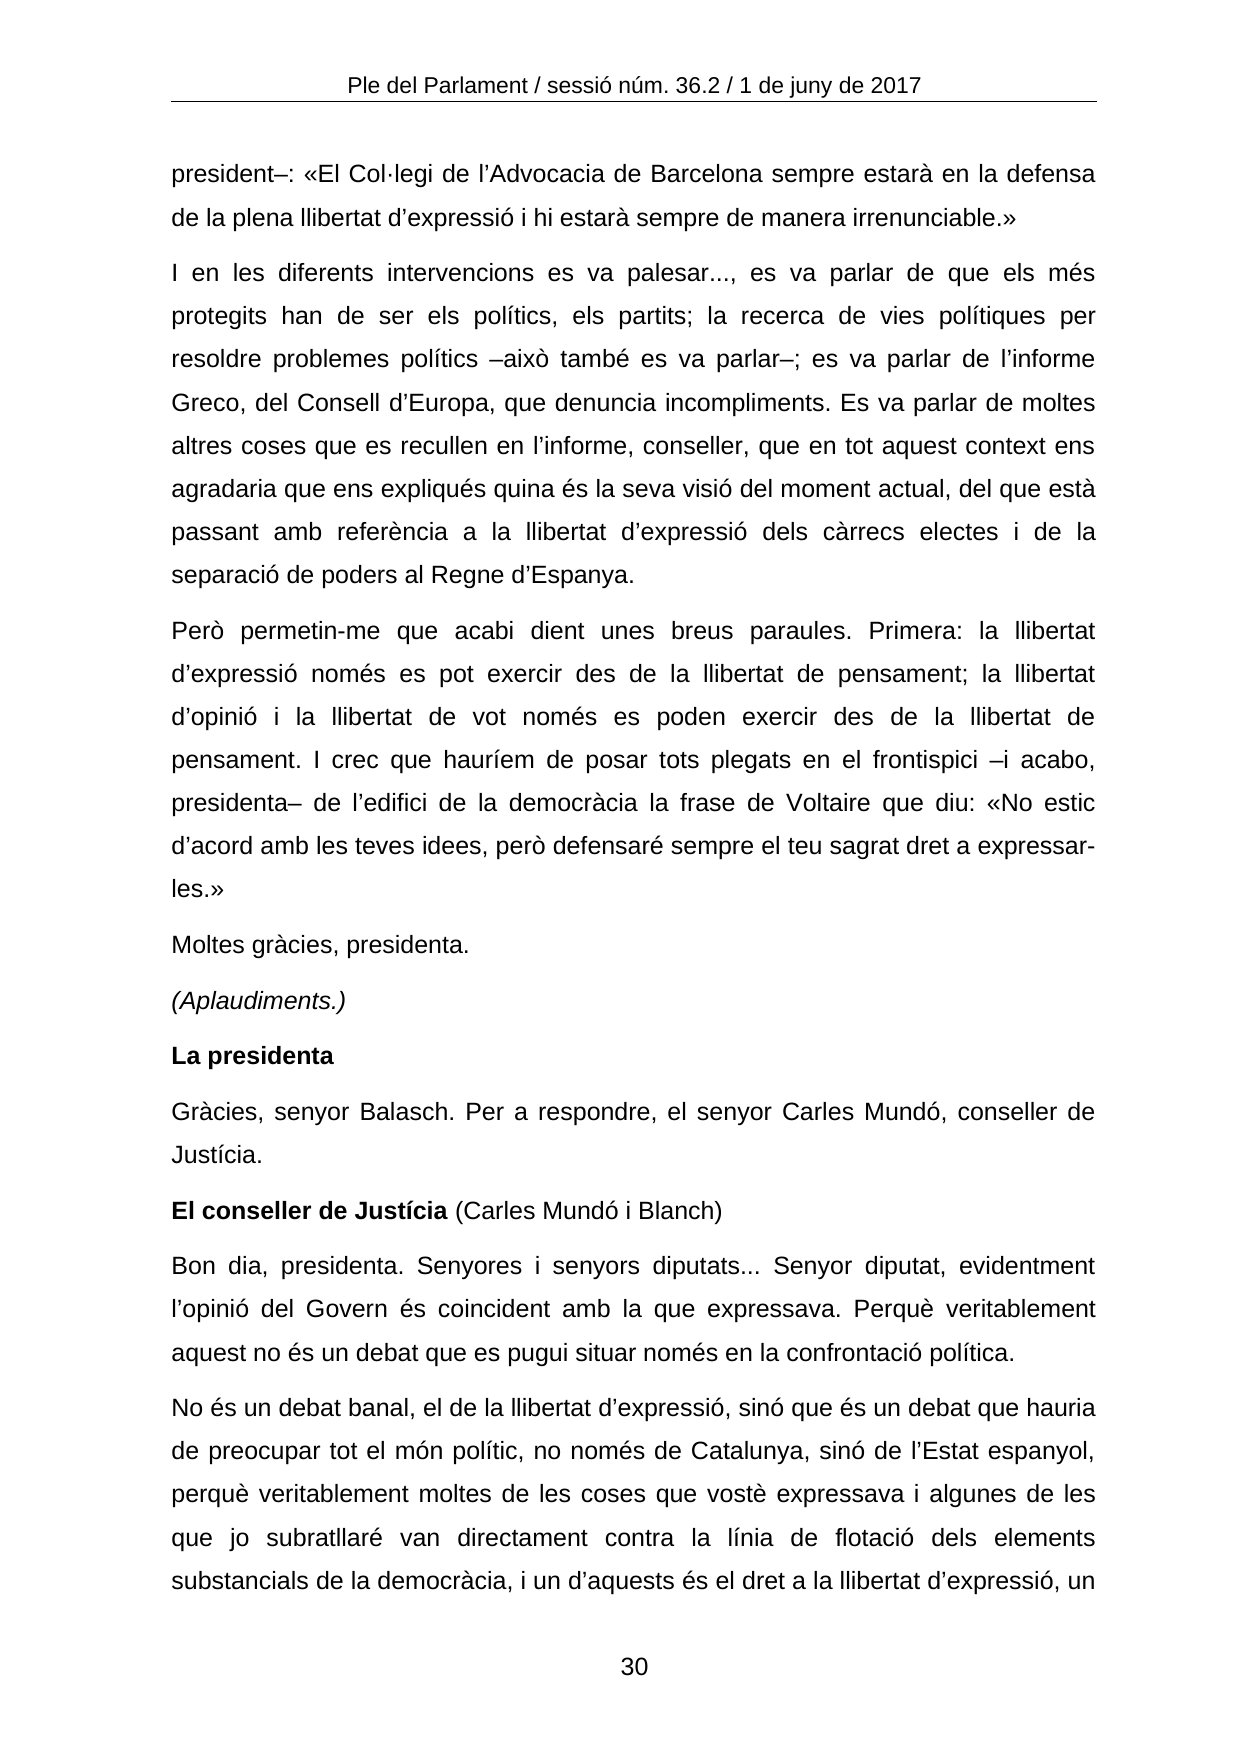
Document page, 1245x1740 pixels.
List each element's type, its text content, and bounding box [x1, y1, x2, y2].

text Però permetin-me que acabi dient unes breus paraules. Primera: la llibertat d’expressió només es pot exercir des de la llibertat de pensament; la llibertat d’opinió i la llibertat de vot només es poden exercir des de la llibertat de pensament. I crec que hauríem de posar tots plegats en el frontispici –i acabo, presidenta– de l’edifici de la democràcia la frase de Voltaire que diu: «No estic d’acord amb les teves idees, però defensaré sempre el teu sagrat dret a expressar-les.» [171, 616, 1097, 903]
text Moltes gràcies, presidenta. [171, 930, 1097, 959]
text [171, 159, 1097, 231]
text Bon dia, presidenta. Senyores i senyors diputats... Senyor diputat, evidentment l’opinió del Govern és coincident amb la que expressava. Perquè veritablement aquest no és un debat que es pugui situar només en la confrontació política. [171, 1251, 1097, 1366]
text El conseller de Justícia (Carles Mundó i Blanch) [171, 1196, 1097, 1224]
text (Aplaudiments.) [171, 986, 1097, 1014]
text Gràcies, senyor Balasch. Per a respondre, el senyor Carles Mundó, conseller de Justícia. [171, 1097, 1097, 1169]
text La presidenta [171, 1041, 1097, 1070]
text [171, 1393, 1097, 1594]
text I en les diferents intervencions es va palesar..., es va parlar de que els més protegits han de ser els polítics, els partits; la recerca de vies polítiques per resoldre problemes polítics –això també es va parlar–; es va parlar de l’informe Greco, del Consell d’Europa, que denuncia incompliments. Es va parlar de moltes altres coses que es recullen en l’informe, conseller, que en tot aquest context ens agradaria que ens expliqués quina és la seva visió del moment actual, del que està passant amb referència a la llibertat d’expressió dels càrrecs electes i de la separació de poders al Regne d’Espanya. [171, 258, 1097, 589]
